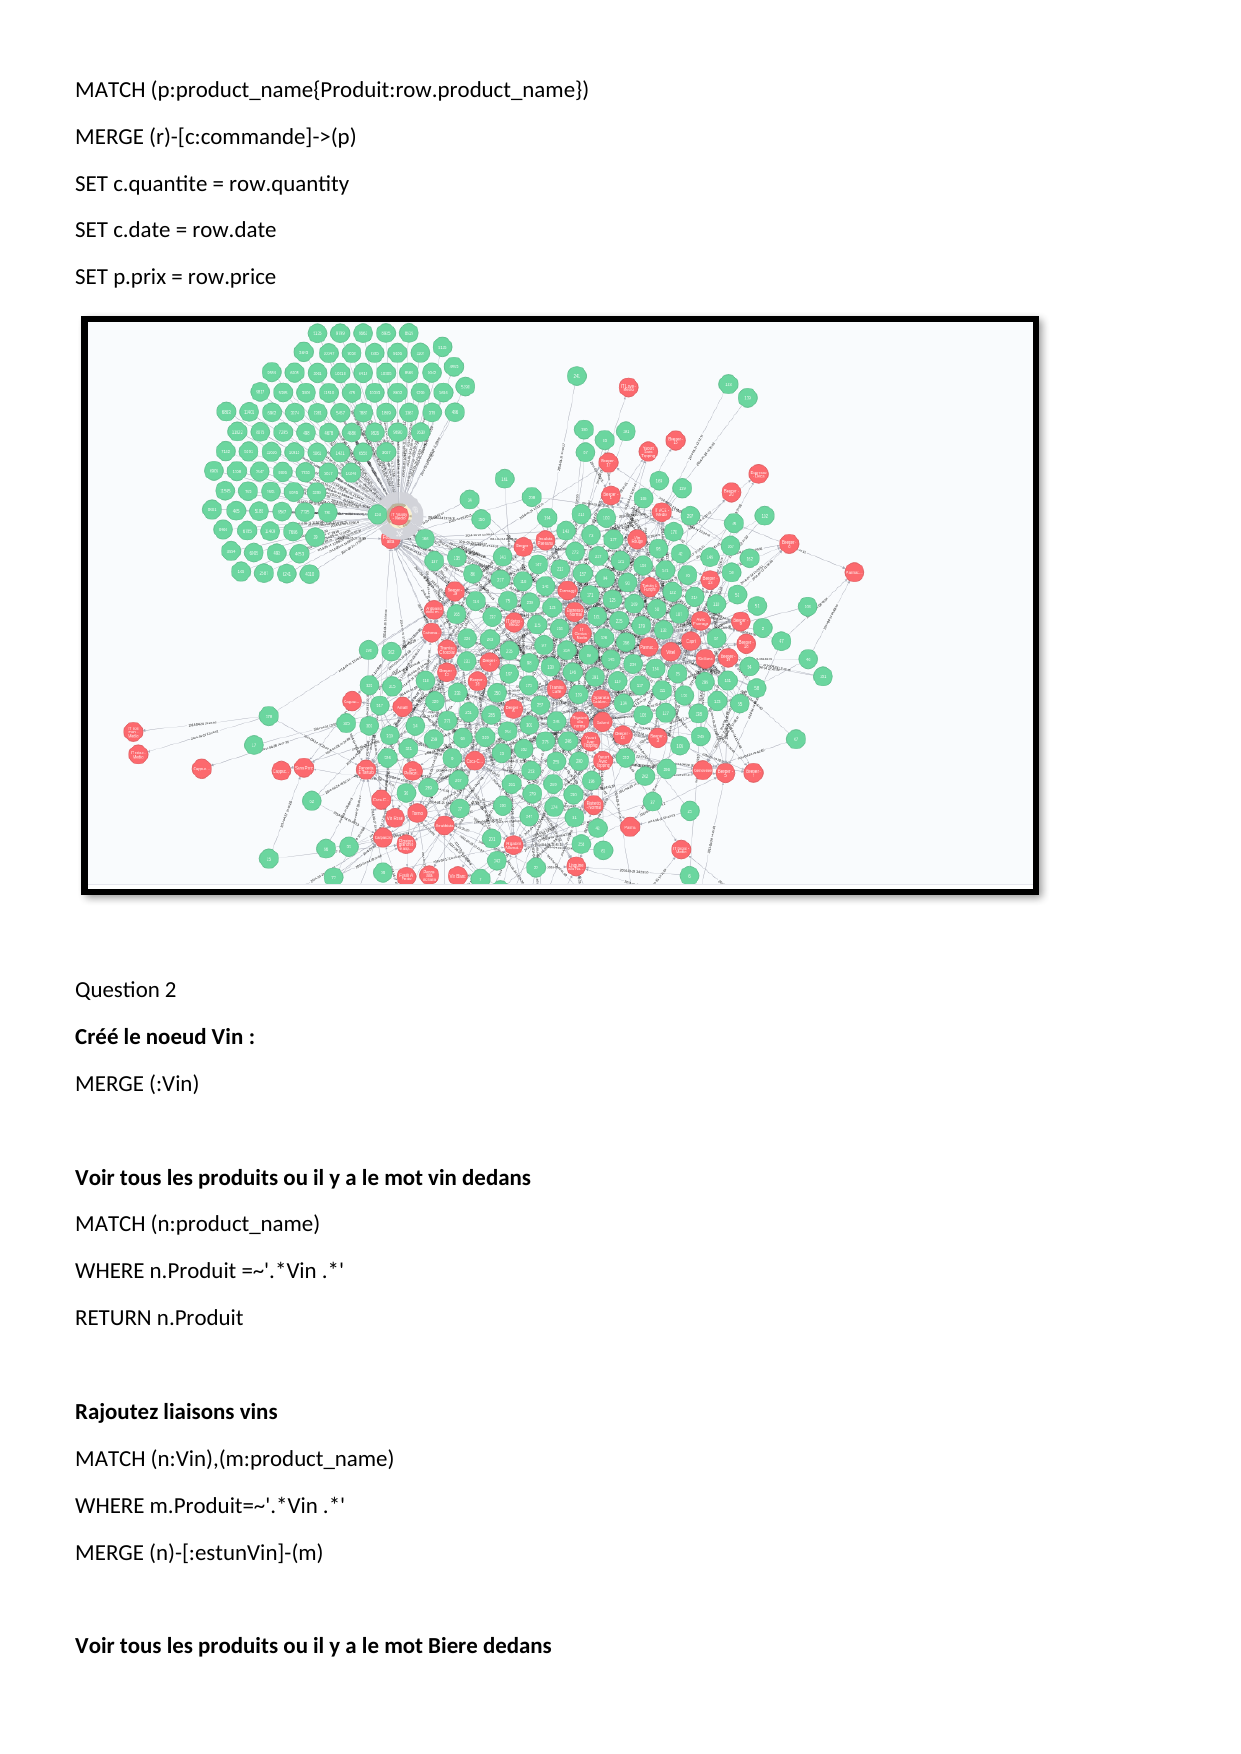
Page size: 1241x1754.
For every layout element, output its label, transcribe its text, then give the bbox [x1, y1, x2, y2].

text SET p.prix = row.price [75, 262, 1165, 291]
text Créé le noeud Vin : [75, 1022, 1165, 1050]
text Voir tous les produits ou il y a le mot vin dedans [75, 1163, 1165, 1191]
text MATCH (n:Vin),(m:product_name) [75, 1444, 1165, 1472]
picture [88, 322, 1033, 889]
text MATCH (n:product_name) [75, 1209, 1165, 1238]
text WHERE n.Produit =~'.*Vin .*' [75, 1256, 1165, 1284]
text RETURN n.Produit [75, 1303, 1165, 1331]
text WHERE m.Produit=~'.*Vin .*' [75, 1491, 1165, 1519]
text MATCH (p:product_name{Produit:row.product_name}) [75, 75, 1165, 103]
text Rajoutez liaisons vins [75, 1397, 1165, 1425]
text MERGE (:Vin) [75, 1069, 1165, 1097]
text SET c.date = row.date [75, 216, 1165, 244]
text MERGE (n)-[:estunVin]-(m) [75, 1538, 1165, 1566]
text Question 2 [75, 975, 1165, 1003]
text SET c.quantite = row.quantity [75, 169, 1165, 197]
text MERGE (r)-[c:commande]->(p) [75, 122, 1165, 150]
text Voir tous les produits ou il y a le mot Biere dedans [75, 1631, 1165, 1659]
